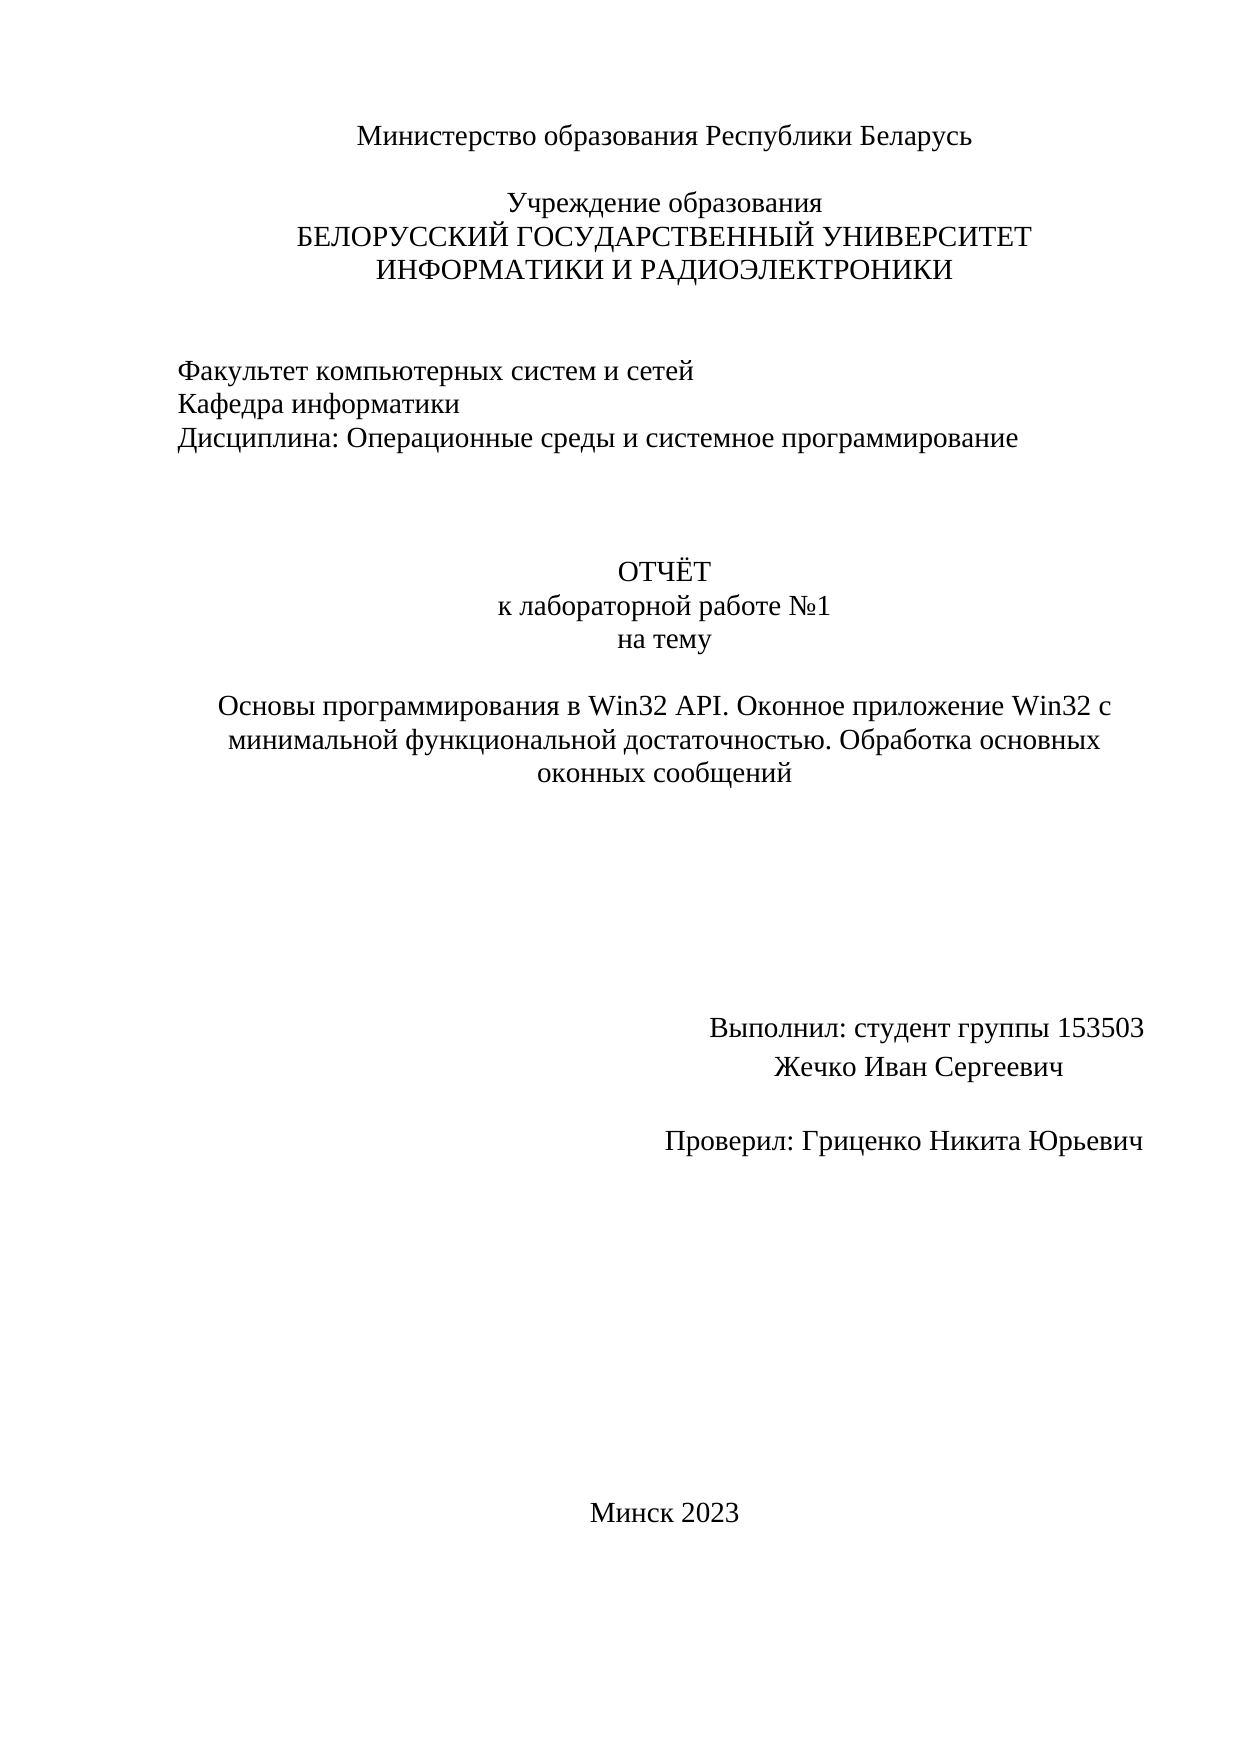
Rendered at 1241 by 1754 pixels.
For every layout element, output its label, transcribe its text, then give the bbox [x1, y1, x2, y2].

text Факультет компьютерных систем и сетей [177, 353, 1152, 386]
text к лабораторной работе №1 [177, 588, 1152, 621]
text ИНФОРМАТИКИ И РАДИОЭЛЕКТРОНИКИ [177, 252, 1152, 286]
text на тему [177, 621, 1152, 655]
text Кафедра информатики [177, 386, 1152, 420]
text Выполнил: студент группы 153503 [177, 1010, 1152, 1043]
text Министерство образования Республики Беларусь [177, 118, 1152, 152]
text Минск 2023 [177, 1495, 1152, 1528]
text ОТЧЁТ [177, 554, 1152, 588]
text Учреждение образования [177, 185, 1152, 219]
text Жечко Иван Сергеевич [177, 1049, 1152, 1083]
text Основы программирования в Win32 API. Оконное приложение Win32 с минимальной функциональной достаточностью. Обработка основных оконных сообщений [177, 688, 1152, 789]
text БЕЛОРУССКИЙ ГОСУДАРСТВЕННЫЙ УНИВЕРСИТЕТ [177, 219, 1152, 252]
text Проверил: Гриценко Никита Юрьевич [177, 1123, 1152, 1156]
text Дисциплина: Операционные среды и системное программирование [177, 420, 1152, 453]
